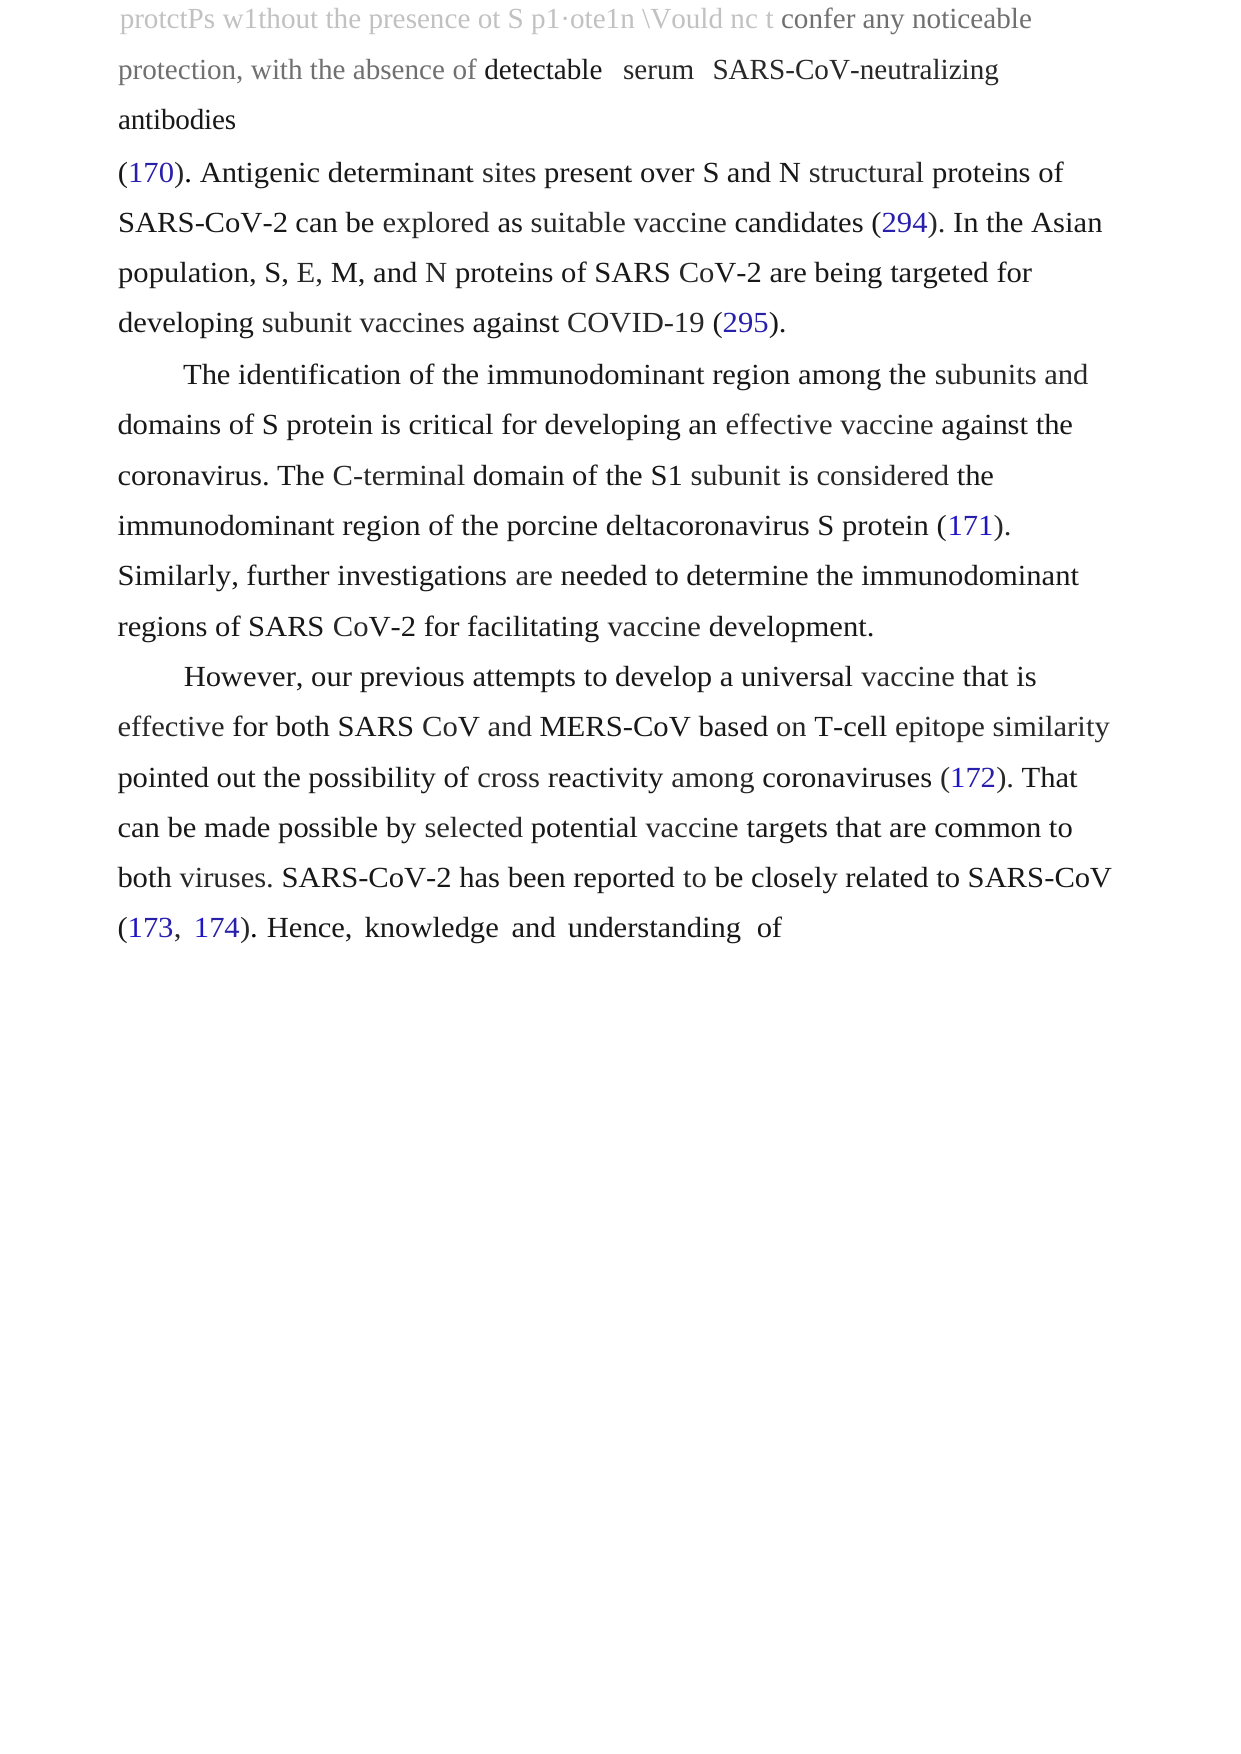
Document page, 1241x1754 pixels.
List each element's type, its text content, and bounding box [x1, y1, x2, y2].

text protctPs w1thout the presence ot S p1·ote1n \Vould nc t confer any noticeable protection, with the absence of detectable serum SARS-CoV-neutralizing antibodies [118, 2, 1126, 136]
text (170). Antigenic determinant sites present over S and N structural proteins of SARS-CoV-2 can be explored as suitable vaccine candidates (294). In the Asian population, S, E, M, and N proteins of SARS­ CoV-2 are being targeted for developing subunit vaccines against COVID-19 (295). [118, 155, 1127, 339]
text The identification of the immunodominant region among the subunits and domains of S protein is critical for developing an effective vaccine against the coronavirus. The C-terminal domain of the S1 subunit is considered the immunodominant region of the porcine deltacoronavirus S protein (171). Similarly, further investigations are needed to determine the immunodominant regions of SARS­ CoV-2 for facilitating vaccine development. [117, 357, 1129, 642]
text However, our previous attempts to develop a universal vaccine that is effective for both SARS­ CoV and MERS-CoV based on T-cell epitope similarity pointed out the possibility of cross­ reactivity among coronaviruses (172). That can be made possible by selected potential vaccine targets that are common to both viruses. SARS-CoV-2 has been reported to be closely related to SARS-CoV (173, 174). Hence, knowledge and understanding of [117, 659, 1127, 944]
